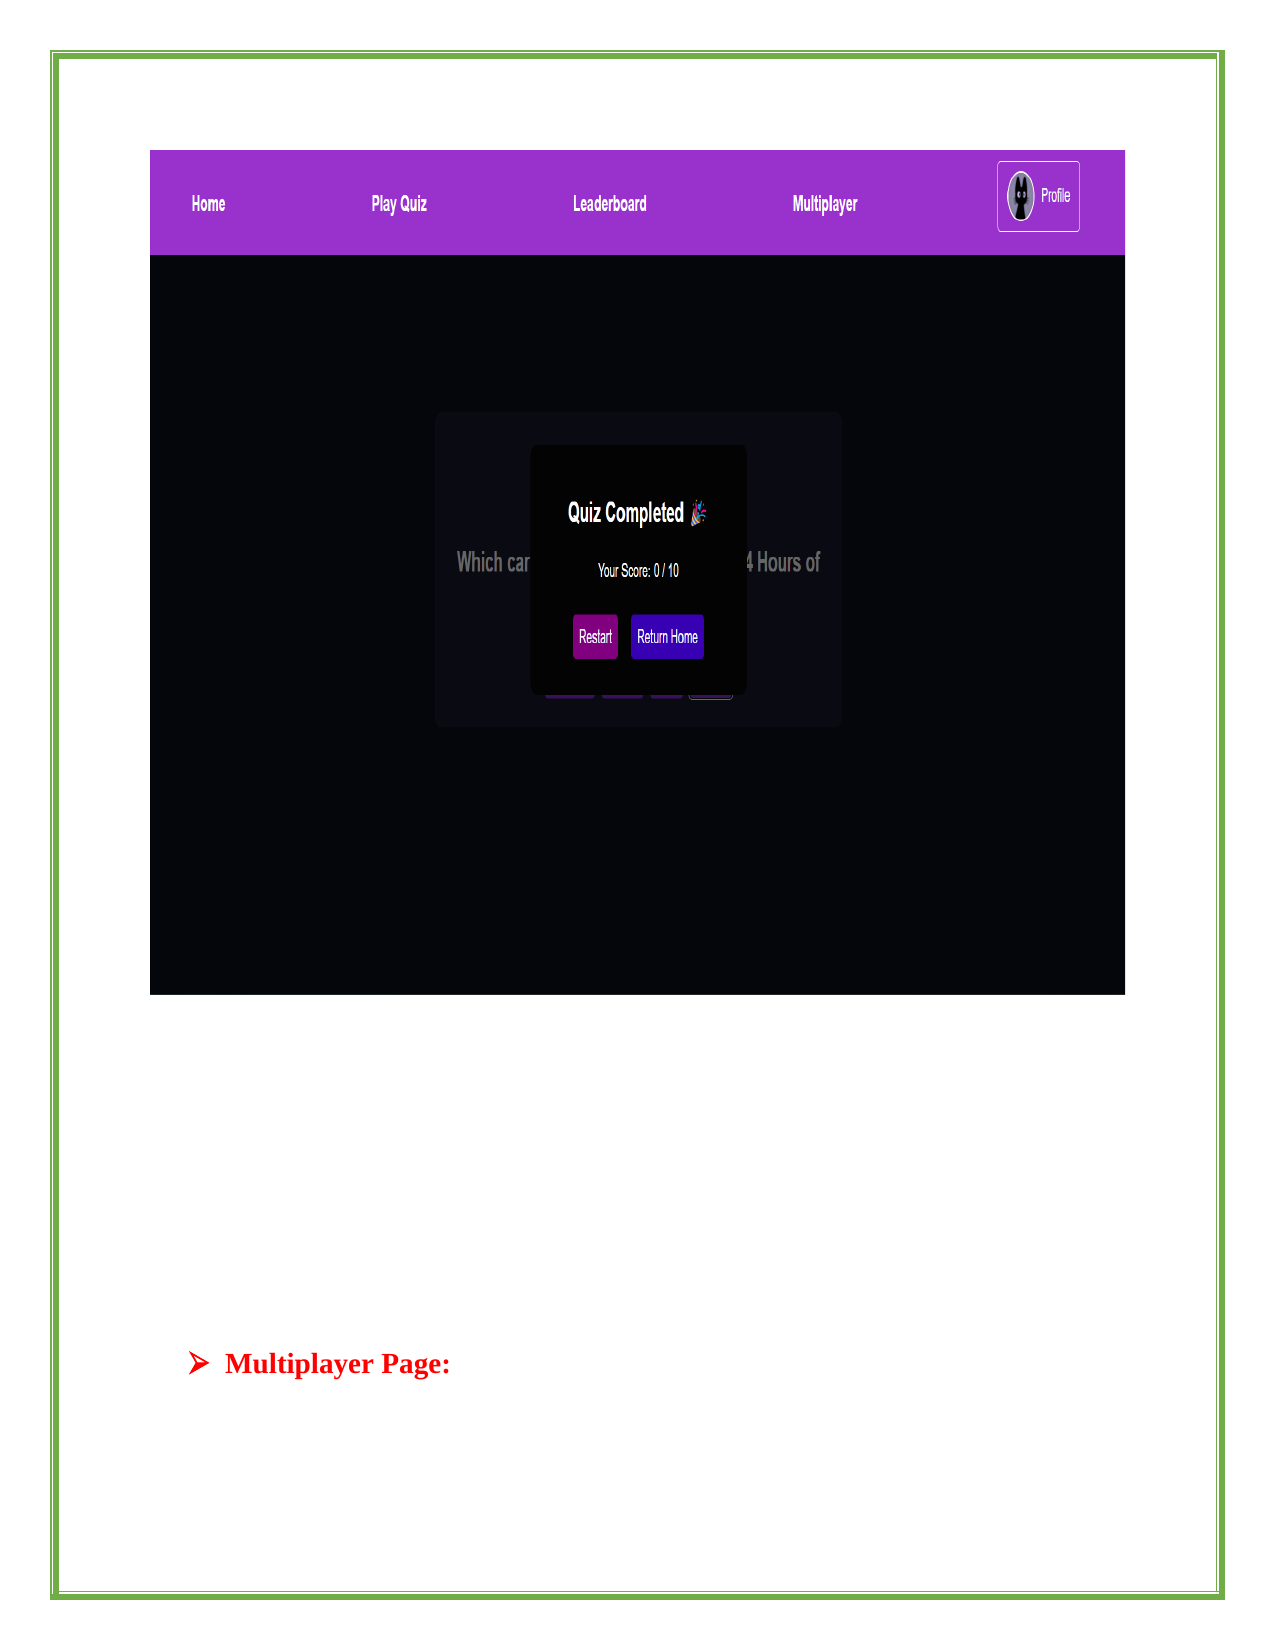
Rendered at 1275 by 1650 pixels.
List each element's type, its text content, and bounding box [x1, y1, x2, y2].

picture [150, 150, 1125, 995]
list Multiplayer Page: [187, 1346, 1125, 1380]
